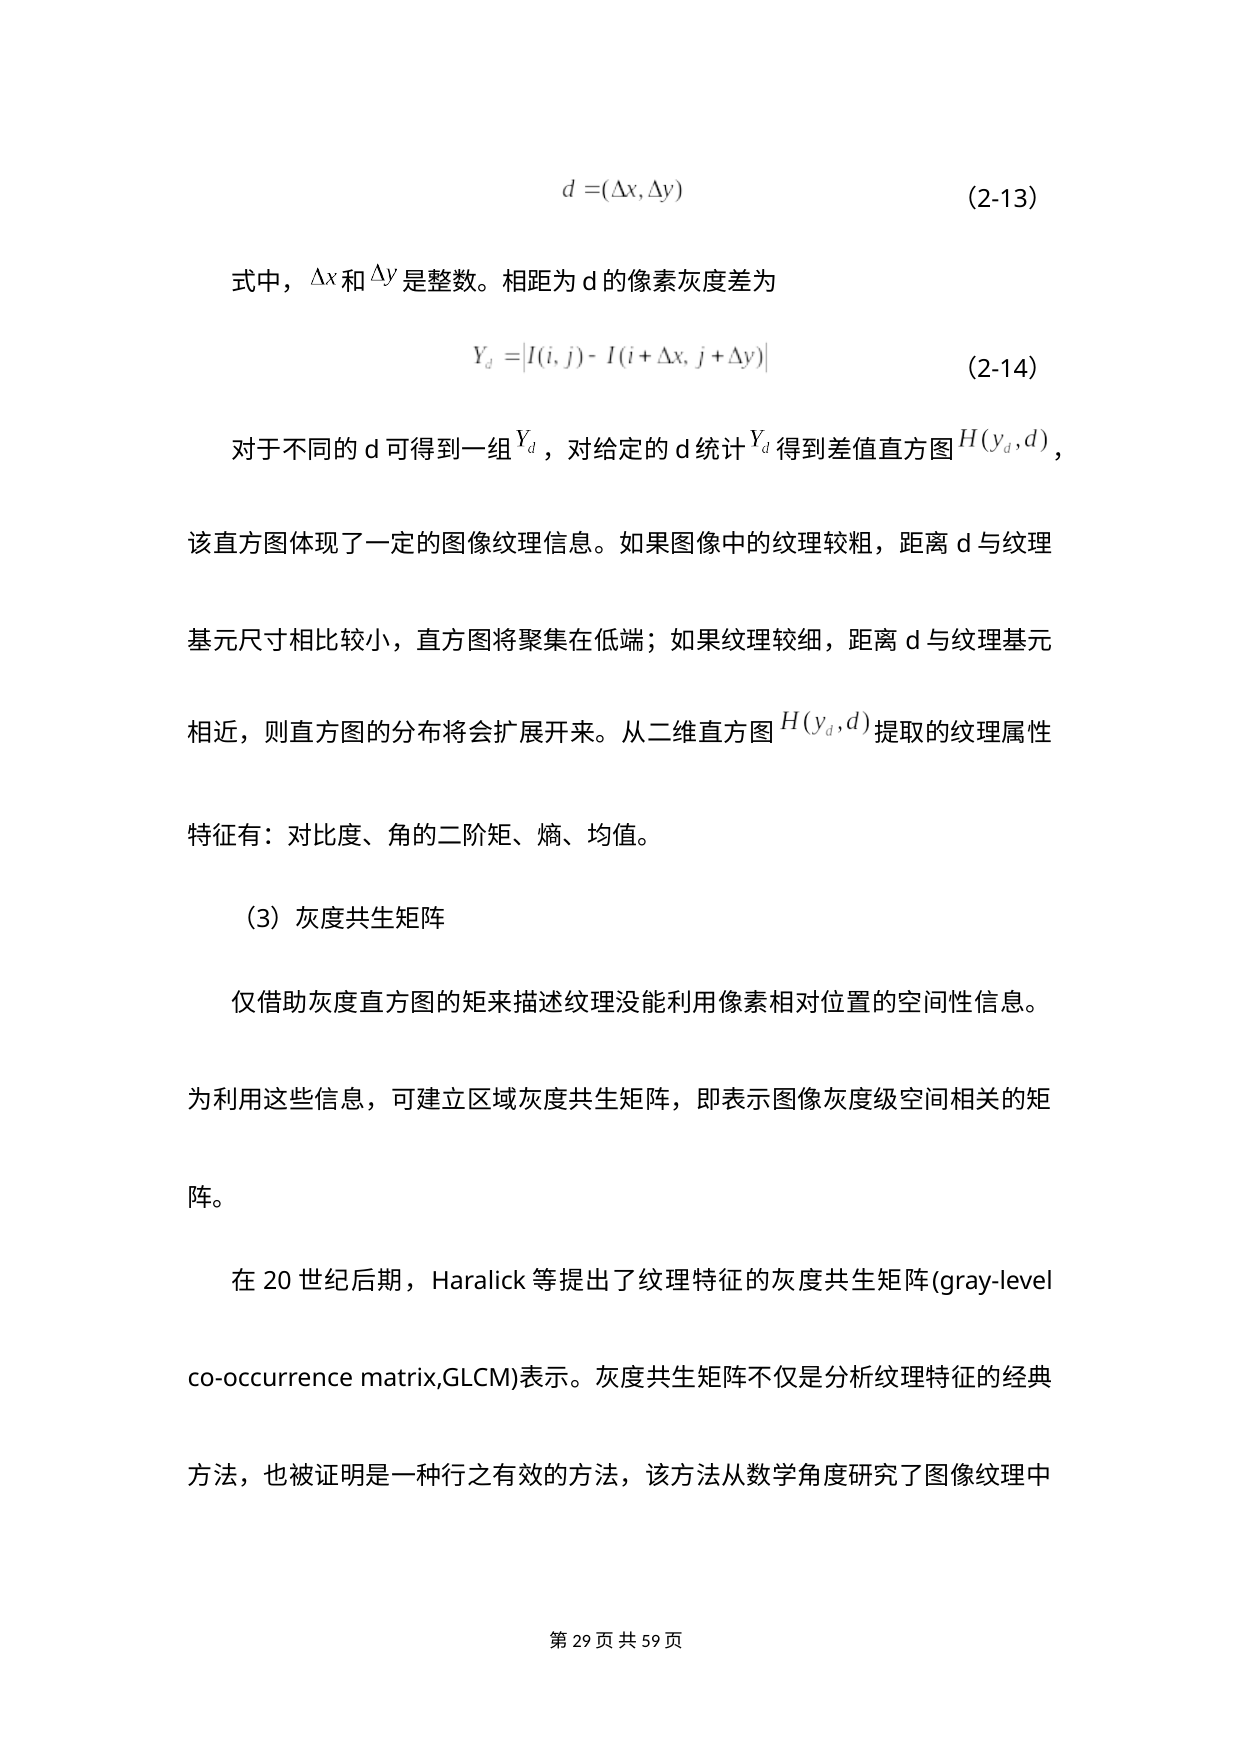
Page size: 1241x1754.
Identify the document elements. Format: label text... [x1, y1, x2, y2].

text （2-14） [187, 328, 1053, 393]
text 式中，和是整数。相距为d的像素灰度差为 [187, 245, 1053, 310]
text 仅借助灰度直方图的矩来描述纹理没能利用像素相对位置的空间性信息。为利用这些信息，可建立区域灰度共生矩阵，即表示图像灰度级空间相关的矩阵。 [187, 968, 1053, 1228]
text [187, 1246, 1053, 1506]
text 对于不同的d可得到一组，对给定的d统计得到差值直方图，该直方图体现了一定的图像纹理信息。如果图像中的纹理较粗，距离d与纹理基元尺寸相比较小，直方图将聚集在低端；如果纹理较细，距离d与纹理基元相近，则直方图的分布将会扩展开来。从二维直方图提取的纹理属性特征有：对比度、角的二阶矩、熵、均值。 [187, 411, 1053, 866]
text （3）灰度共生矩阵 [187, 884, 1053, 949]
text （2-13） [187, 162, 1053, 227]
